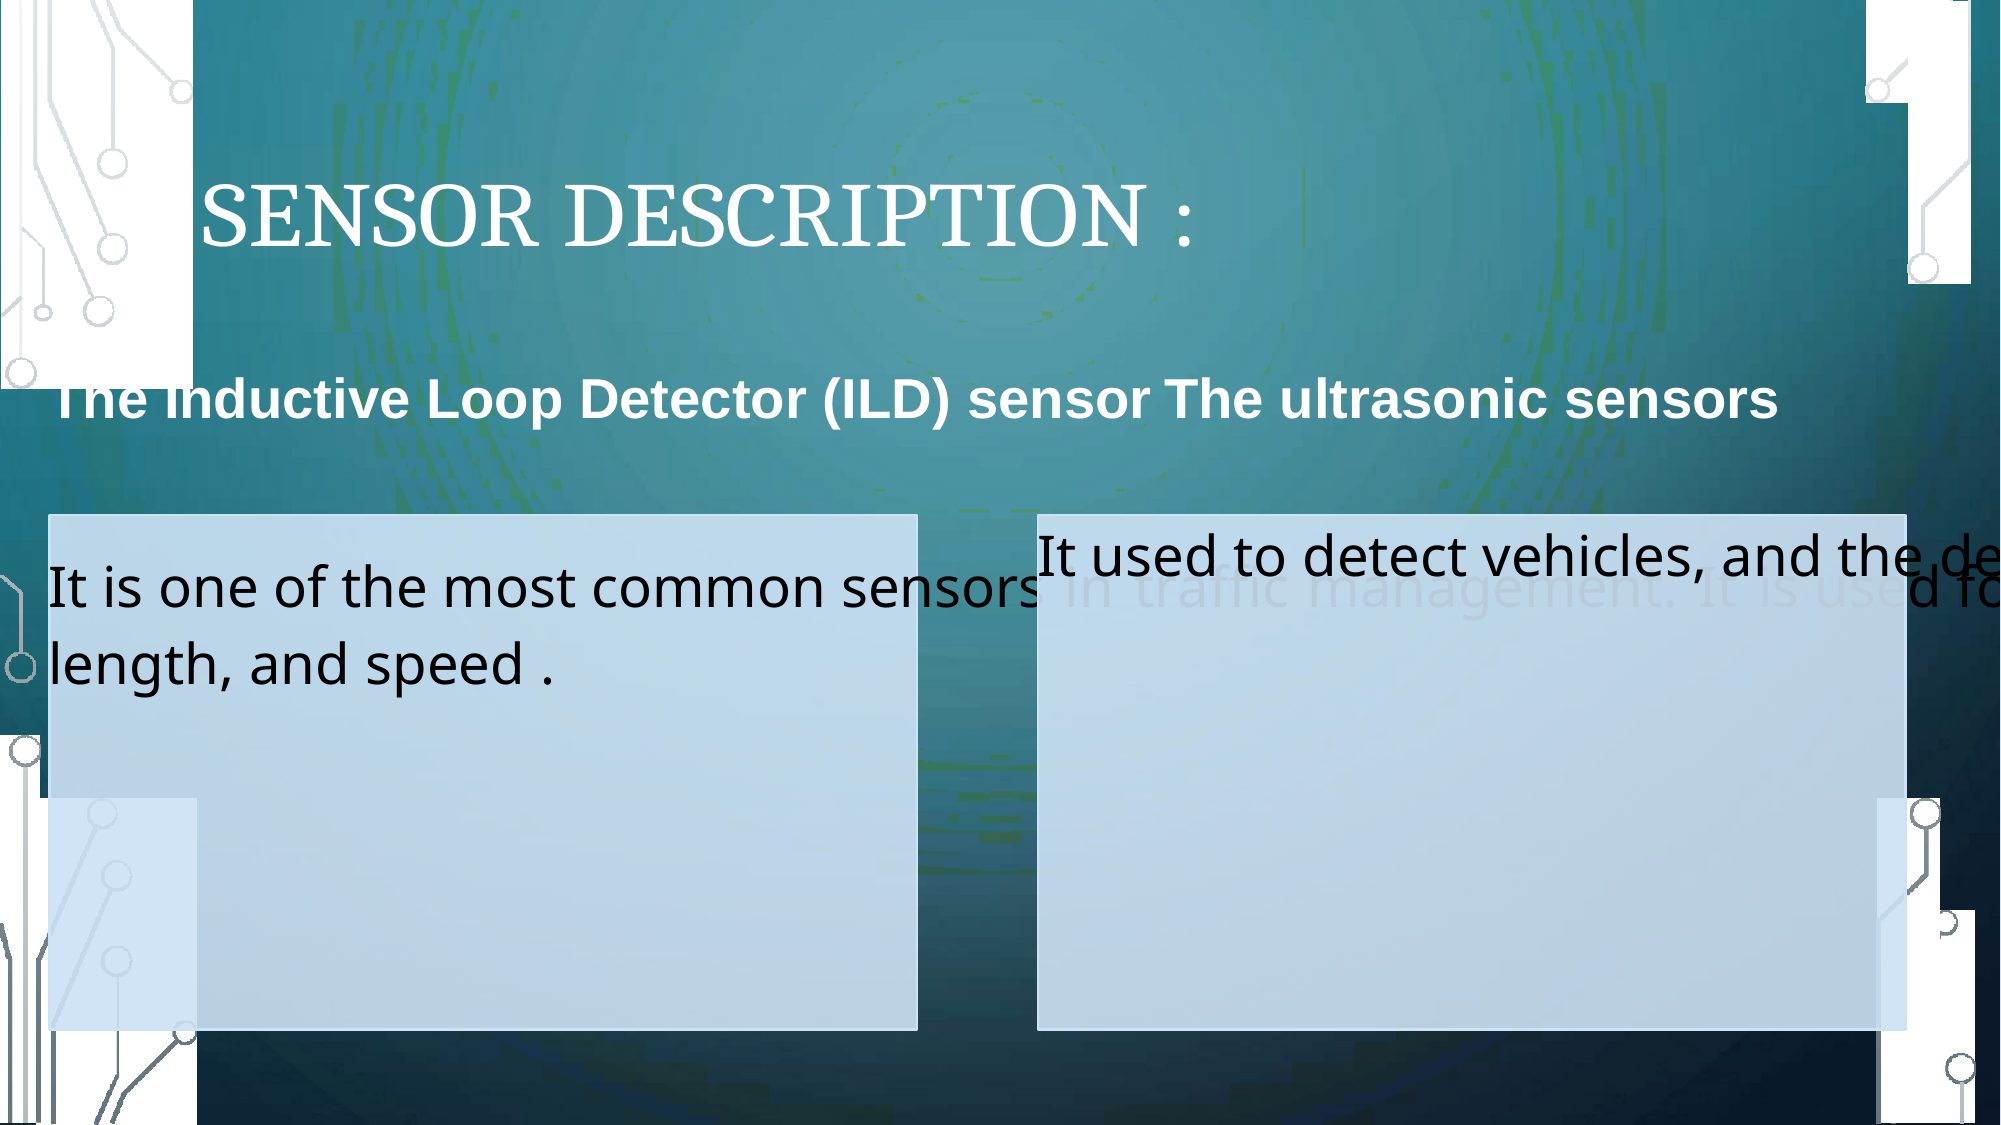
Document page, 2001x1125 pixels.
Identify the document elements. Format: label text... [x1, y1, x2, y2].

subtitle SENSOR DESCRIPTION : [202, 164, 1919, 269]
picture [0, 0, 2001, 1125]
